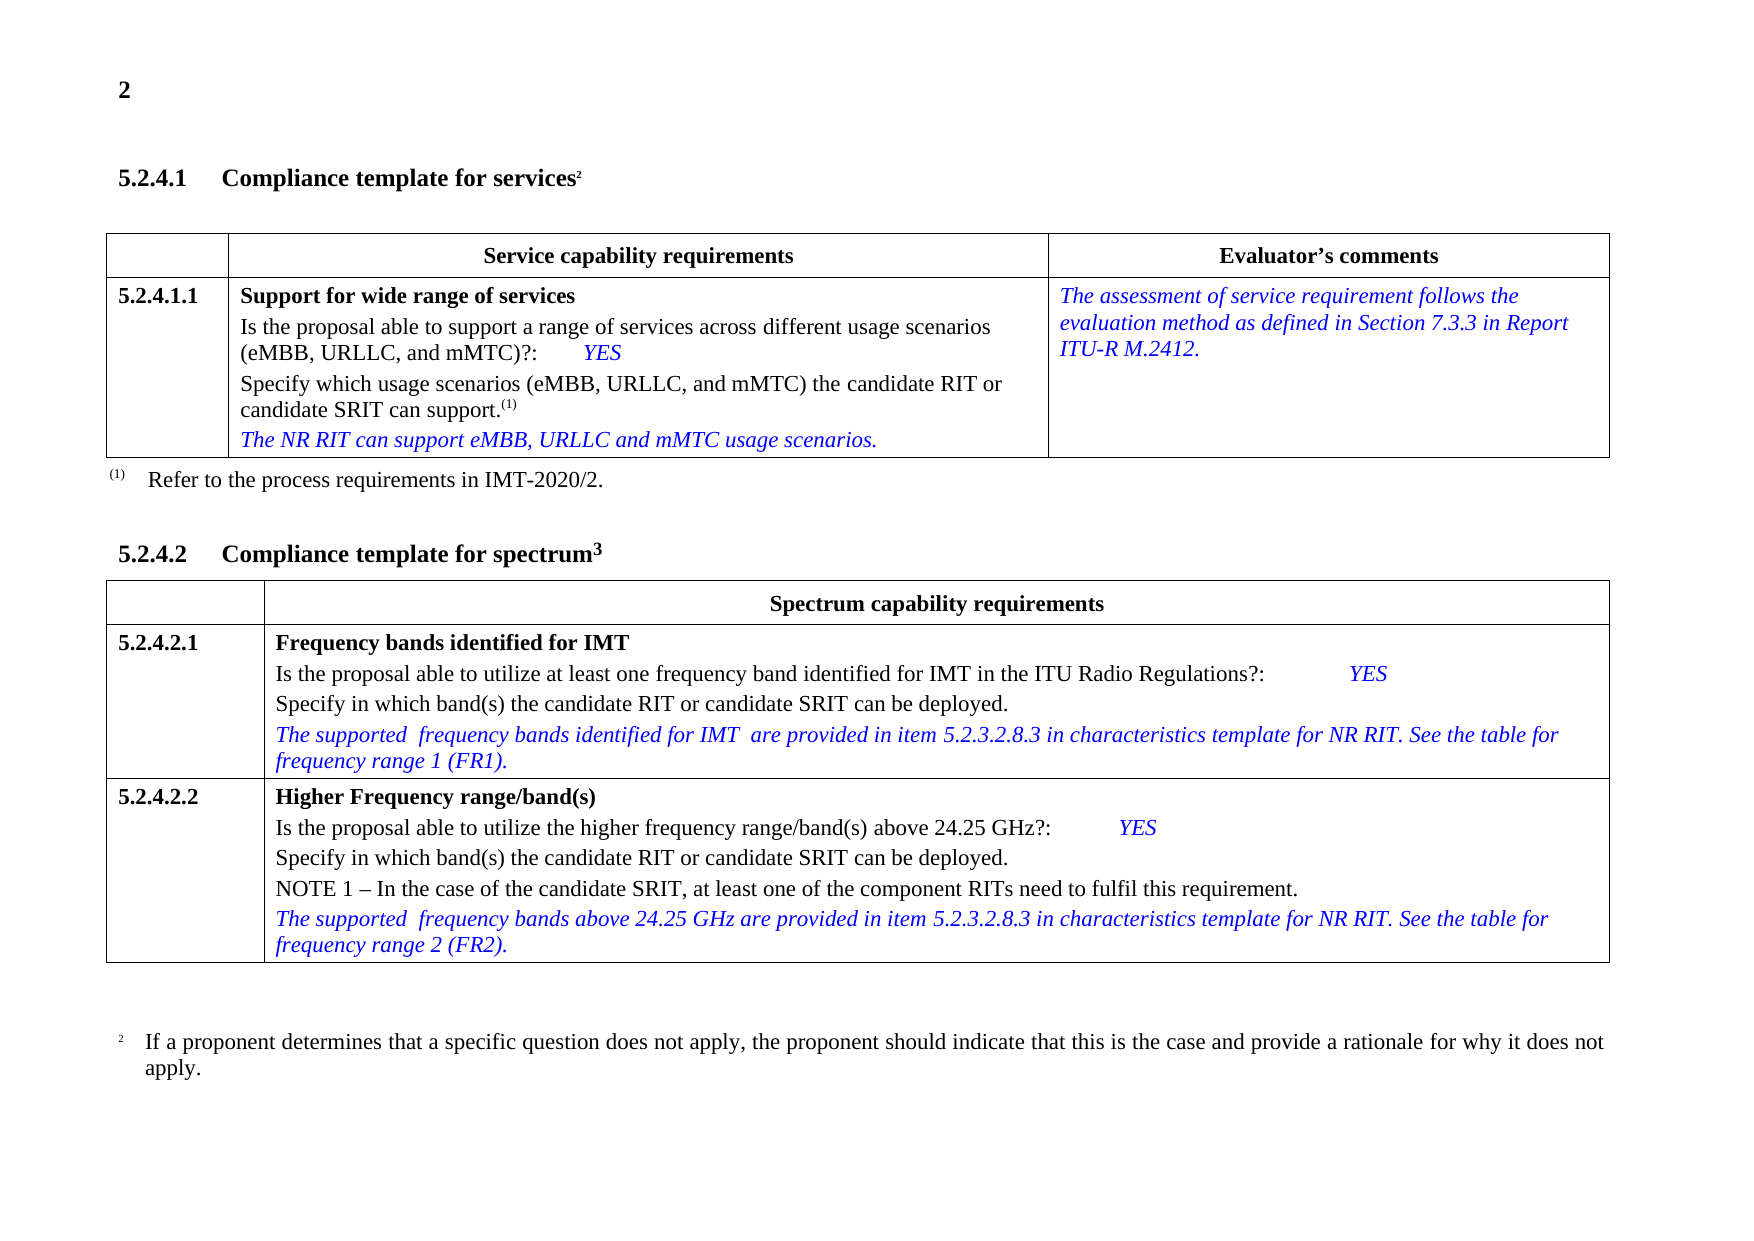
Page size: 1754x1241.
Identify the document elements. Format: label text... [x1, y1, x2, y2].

table_header Service capability requirements [229, 234, 1048, 277]
table_header Evaluator’s comments [1049, 234, 1609, 277]
subtitle 5.2.4.1 Compliance template for services [118, 163, 1606, 192]
table_header [107, 234, 228, 277]
table_cell The assessment of service requirement follows the evaluation method as defined in Section 7.3.3 in Report ITU-R M.2412. [1049, 278, 1609, 457]
subtitle 5.2.4.2 Compliance template for spectrum3 [118, 538, 1606, 568]
table_header [107, 581, 264, 624]
table_cell Frequency bands identified for IMT Is the proposal able to utilize at least one frequency band identified for IMT in the ITU Radio Regulations?: YES Specify in which band(s) the candidate RIT or candidate SRIT can be deployed. The supported frequency bands identified for IMT are provided in item 5.2.3.2.8.3 in characteristics template for NR RIT. See the table for frequency range 1 (FR1). [265, 625, 1609, 778]
table_cell 5.2.4.2.2 [107, 779, 264, 962]
table_cell (1) Refer to the process requirements in IMT-2020/2. [107, 458, 1609, 493]
table_cell Support for wide range of services Is the proposal able to support a range of services across different usage scenarios (eMBB, URLLC, and mMTC)?: YES Specify which usage scenarios (eMBB, URLLC, and mMTC) the candidate RIT or candidate SRIT can support.(1) The NR RIT can support eMBB, URLLC and mMTC usage scenarios. [229, 278, 1048, 457]
table_header Spectrum capability requirements [265, 581, 1609, 624]
table_cell 5.2.4.2.1 [107, 625, 264, 778]
table_cell 5.2.4.1.1 [107, 278, 228, 457]
table_cell Higher Frequency range/band(s) Is the proposal able to utilize the higher frequency range/band(s) above 24.25 GHz?: YES Specify in which band(s) the candidate RIT or candidate SRIT can be deployed. NOTE 1 – In the case of the candidate SRIT, at least one of the component RITs need to fulfil this requirement. The supported frequency bands above 24.25 GHz are provided in item 5.2.3.2.8.3 in characteristics template for NR RIT. See the table for frequency range 2 (FR2). [265, 779, 1609, 962]
